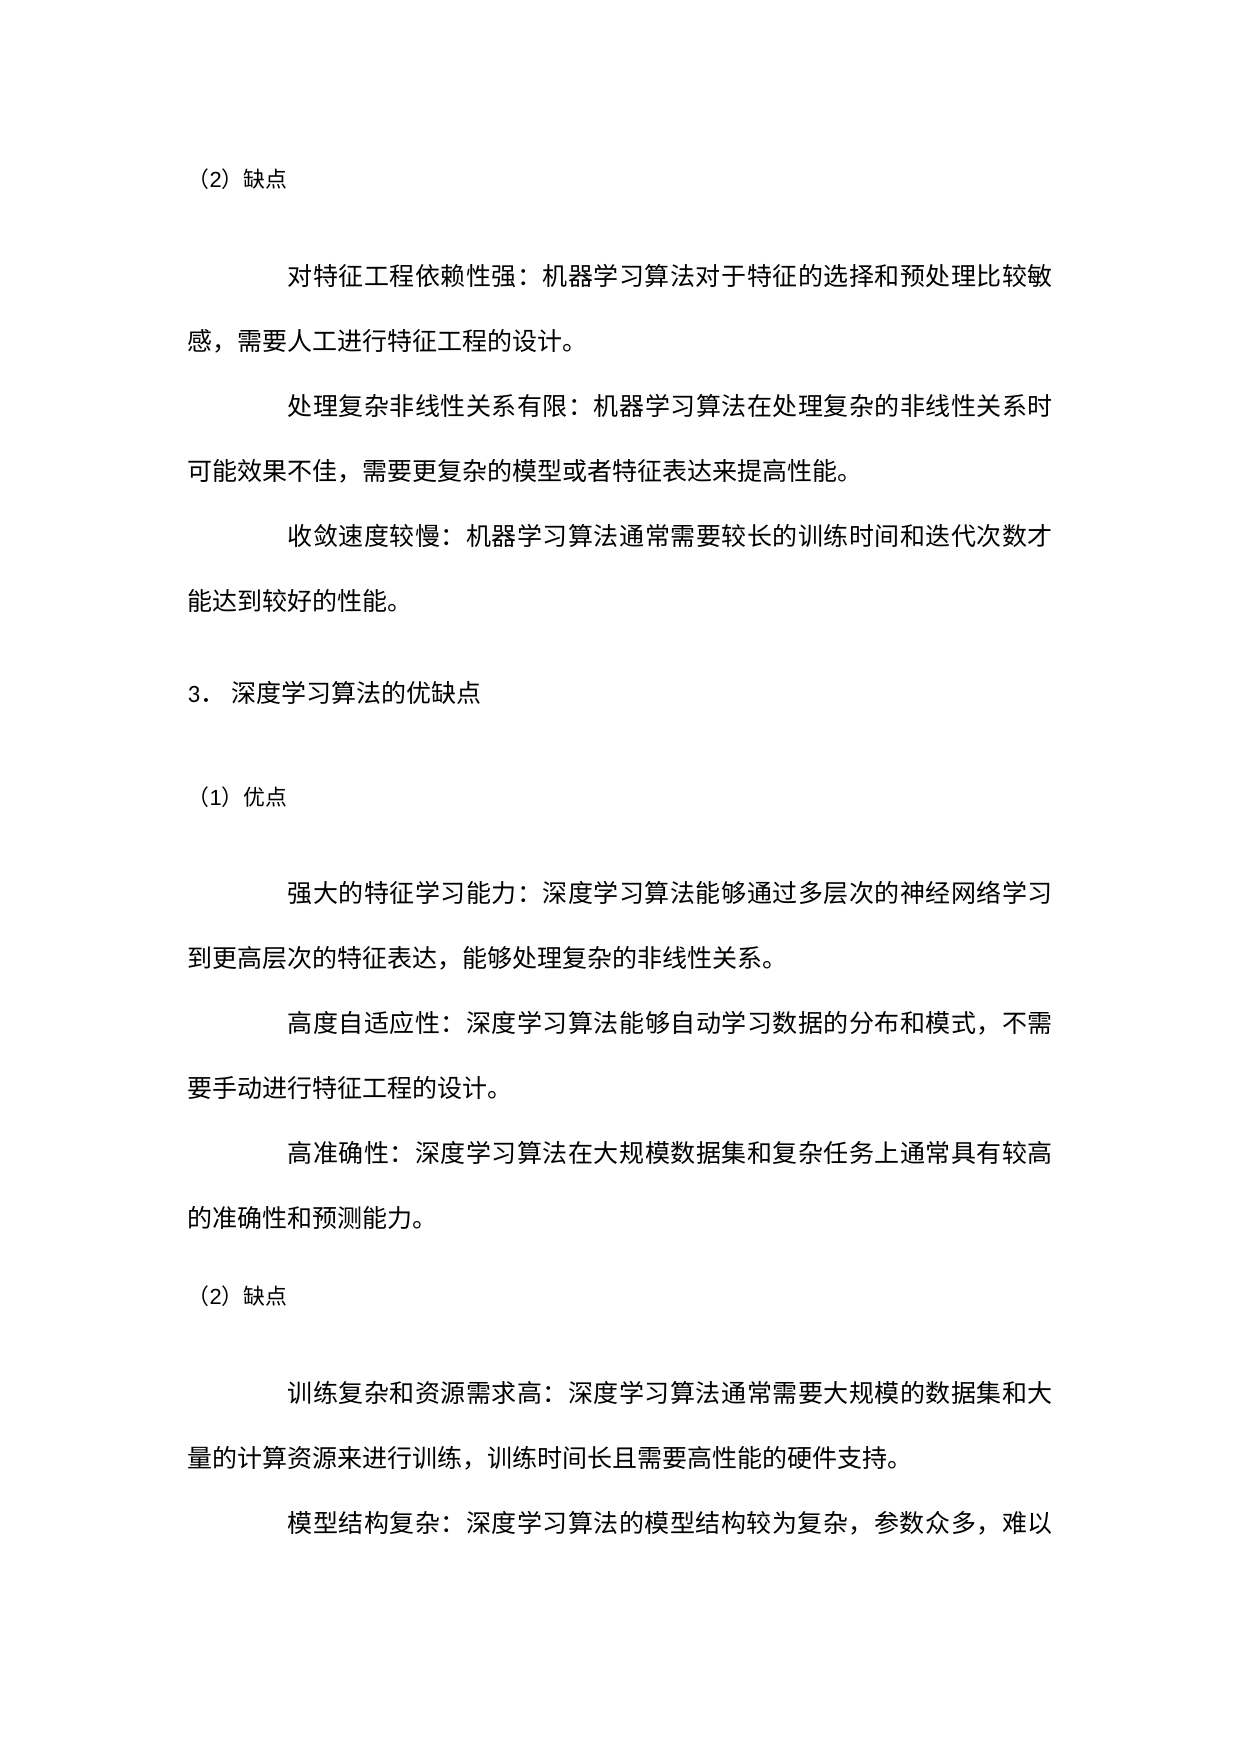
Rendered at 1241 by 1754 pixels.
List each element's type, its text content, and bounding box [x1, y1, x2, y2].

text 强大的特征学习能力：深度学习算法能够通过多层次的神经网络学习到更高层次的特征表达，能够处理复杂的非线性关系。 [187, 1149, 1053, 1279]
subtitle 优点 [187, 1068, 1053, 1101]
text 高准确性：深度学习算法在大规模数据集和复杂任务上通常具有较高的准确性和预测能力。 [187, 1409, 1053, 1539]
subtitle 缺点 [187, 451, 1053, 484]
text 处理复杂非线性关系有限：机器学习算法在处理复杂的非线性关系时可能效果不佳，需要更复杂的模型或者特征表达来提高性能。 [187, 661, 1053, 791]
text 对特征工程依赖性强：机器学习算法对于特征的选择和预处理比较敏感，需要人工进行特征工程的设计。 [187, 531, 1053, 661]
text 收敛速度较慢：机器学习算法通常需要较长的训练时间和迭代次数才能达到较好的性能。 [187, 791, 1053, 921]
text 可解释性：机器学习算法通常能够提供可解释性的结果，可以根据模型参数和特征权重等信息解释预测结果。 [187, 162, 1053, 292]
text 相对简单：相比于深度学习算法，机器学习算法的实现和调整相对较简单，需要的计算资源较少。 [187, 292, 1053, 422]
text 高度自适应性：深度学习算法能够自动学习数据的分布和模式，不需要手动进行特征工程的设计。 [187, 1279, 1053, 1409]
subtitle 深度学习算法的优缺点 [187, 948, 1053, 1013]
